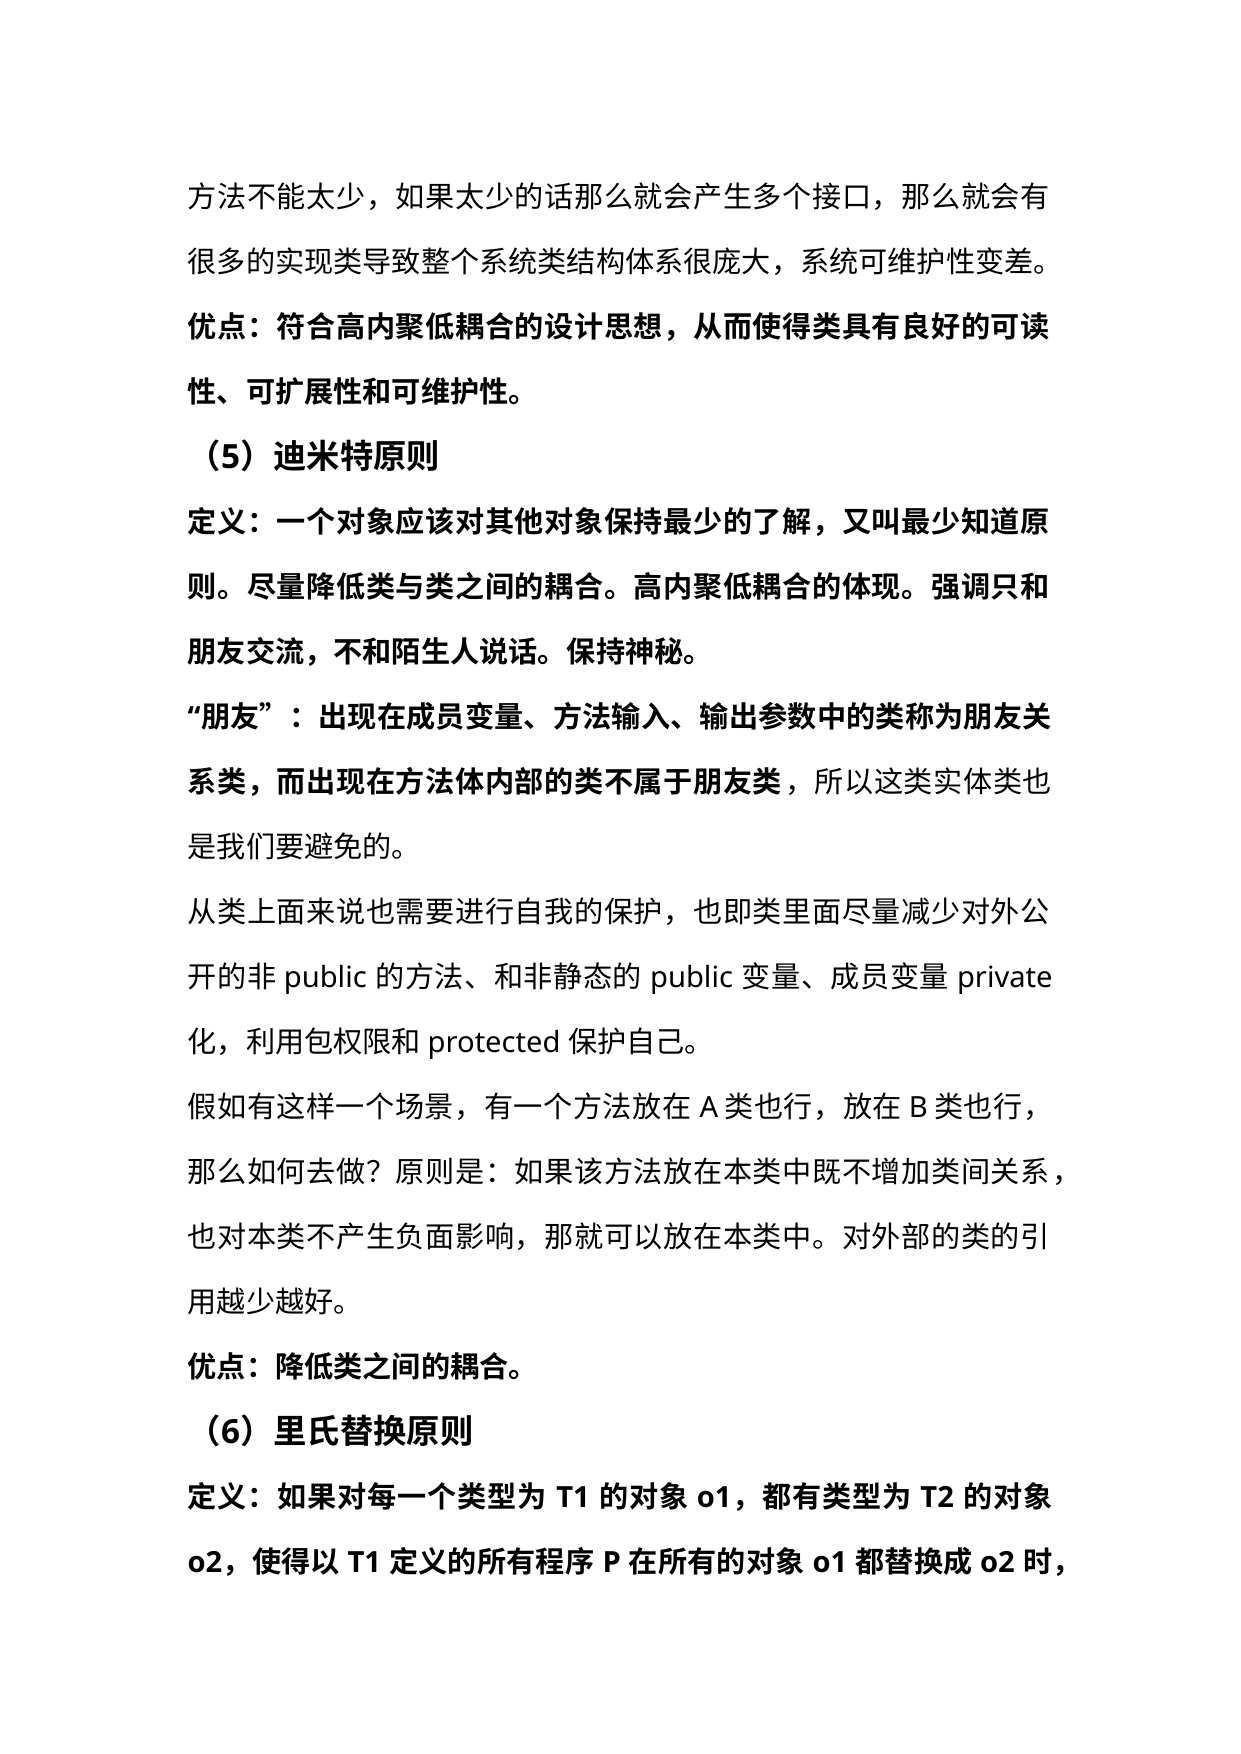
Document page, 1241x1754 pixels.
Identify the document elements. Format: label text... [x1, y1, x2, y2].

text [187, 1462, 1053, 1592]
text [187, 162, 1053, 292]
text “朋友”：出现在成员变量、方法输入、输出参数中的类称为朋友关系类，而出现在方法体内部的类不属于朋友类，所以这类实体类也是我们要避免的。 [187, 682, 1053, 877]
text 假如有这样一个场景，有一个方法放在A类也行，放在B类也行，那么如何去做？原则是：如果该方法放在本类中既不增加类间关系，也对本类不产生负面影响，那就可以放在本类中。对外部的类的引用越少越好。 [187, 1072, 1053, 1332]
text 从类上面来说也需要进行自我的保护，也即类里面尽量减少对外公开的非 public 的方法、和非静态的 public 变量、成员变量 private 化，利用包权限和 protected 保护自己。 [187, 877, 1053, 1072]
text 优点：符合高内聚低耦合的设计思想，从而使得类具有良好的可读性、可扩展性和可维护性。 [187, 292, 1053, 422]
text （5）迪米特原则 [187, 422, 1053, 487]
text （6）里氏替换原则 [187, 1397, 1053, 1462]
text 优点：降低类之间的耦合。 [187, 1332, 1053, 1397]
text 定义：一个对象应该对其他对象保持最少的了解，又叫最少知道原则。尽量降低类与类之间的耦合。高内聚低耦合的体现。强调只和朋友交流，不和陌生人说话。保持神秘。 [187, 487, 1053, 682]
